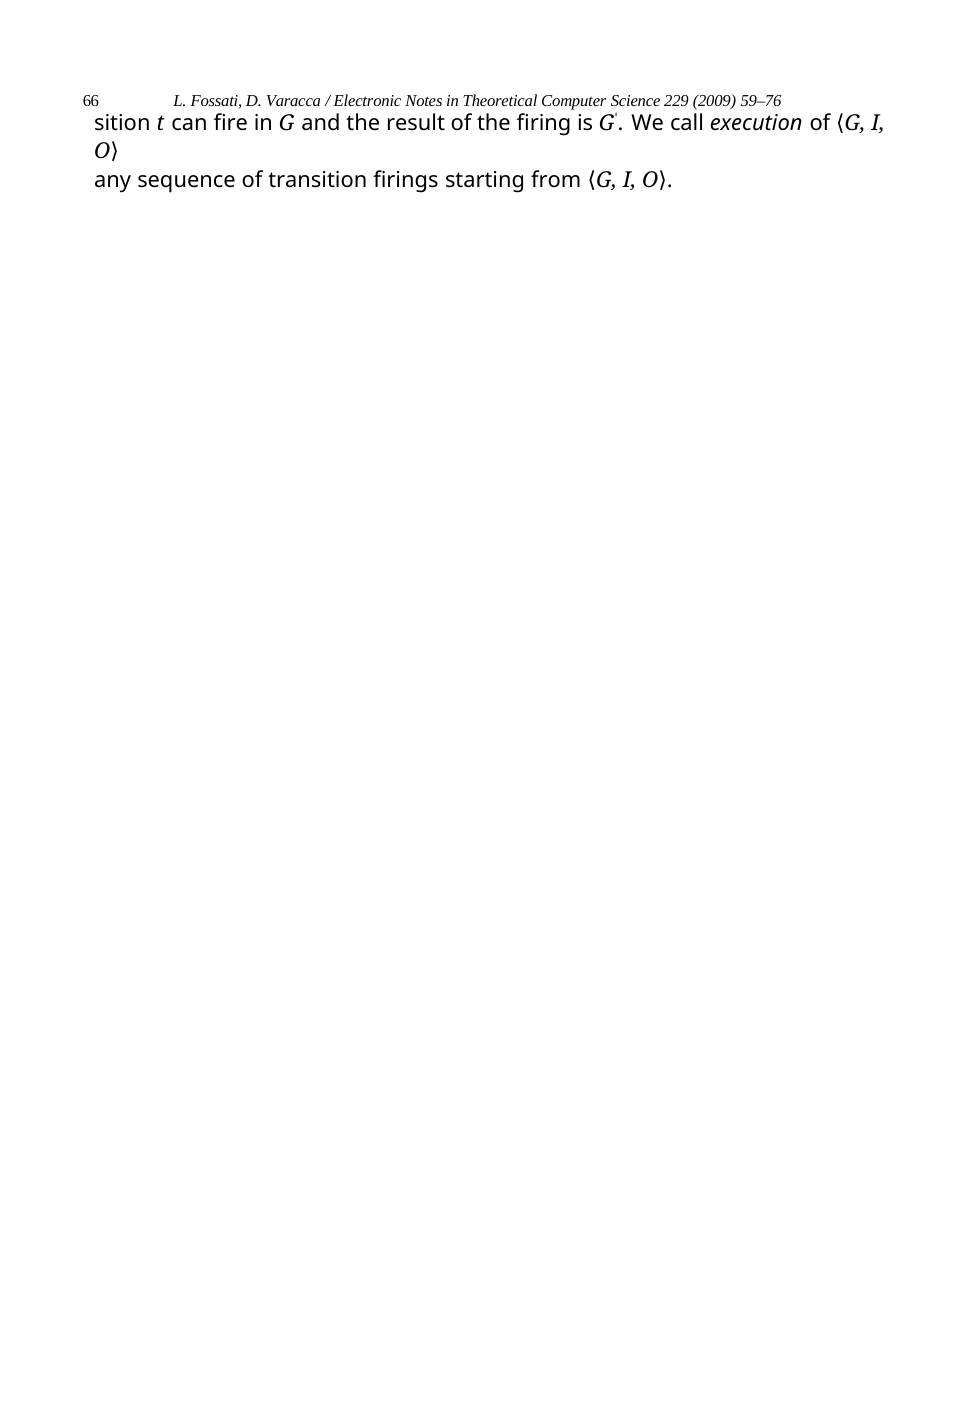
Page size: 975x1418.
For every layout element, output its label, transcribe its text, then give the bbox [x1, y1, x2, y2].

text any sequence of transition firings starting from ⟨G, I, O⟩. [94, 164, 912, 193]
text sition t can fire in G and the result of the firing is G'. We call execution of ⟨G, I, O⟩ [94, 108, 912, 164]
